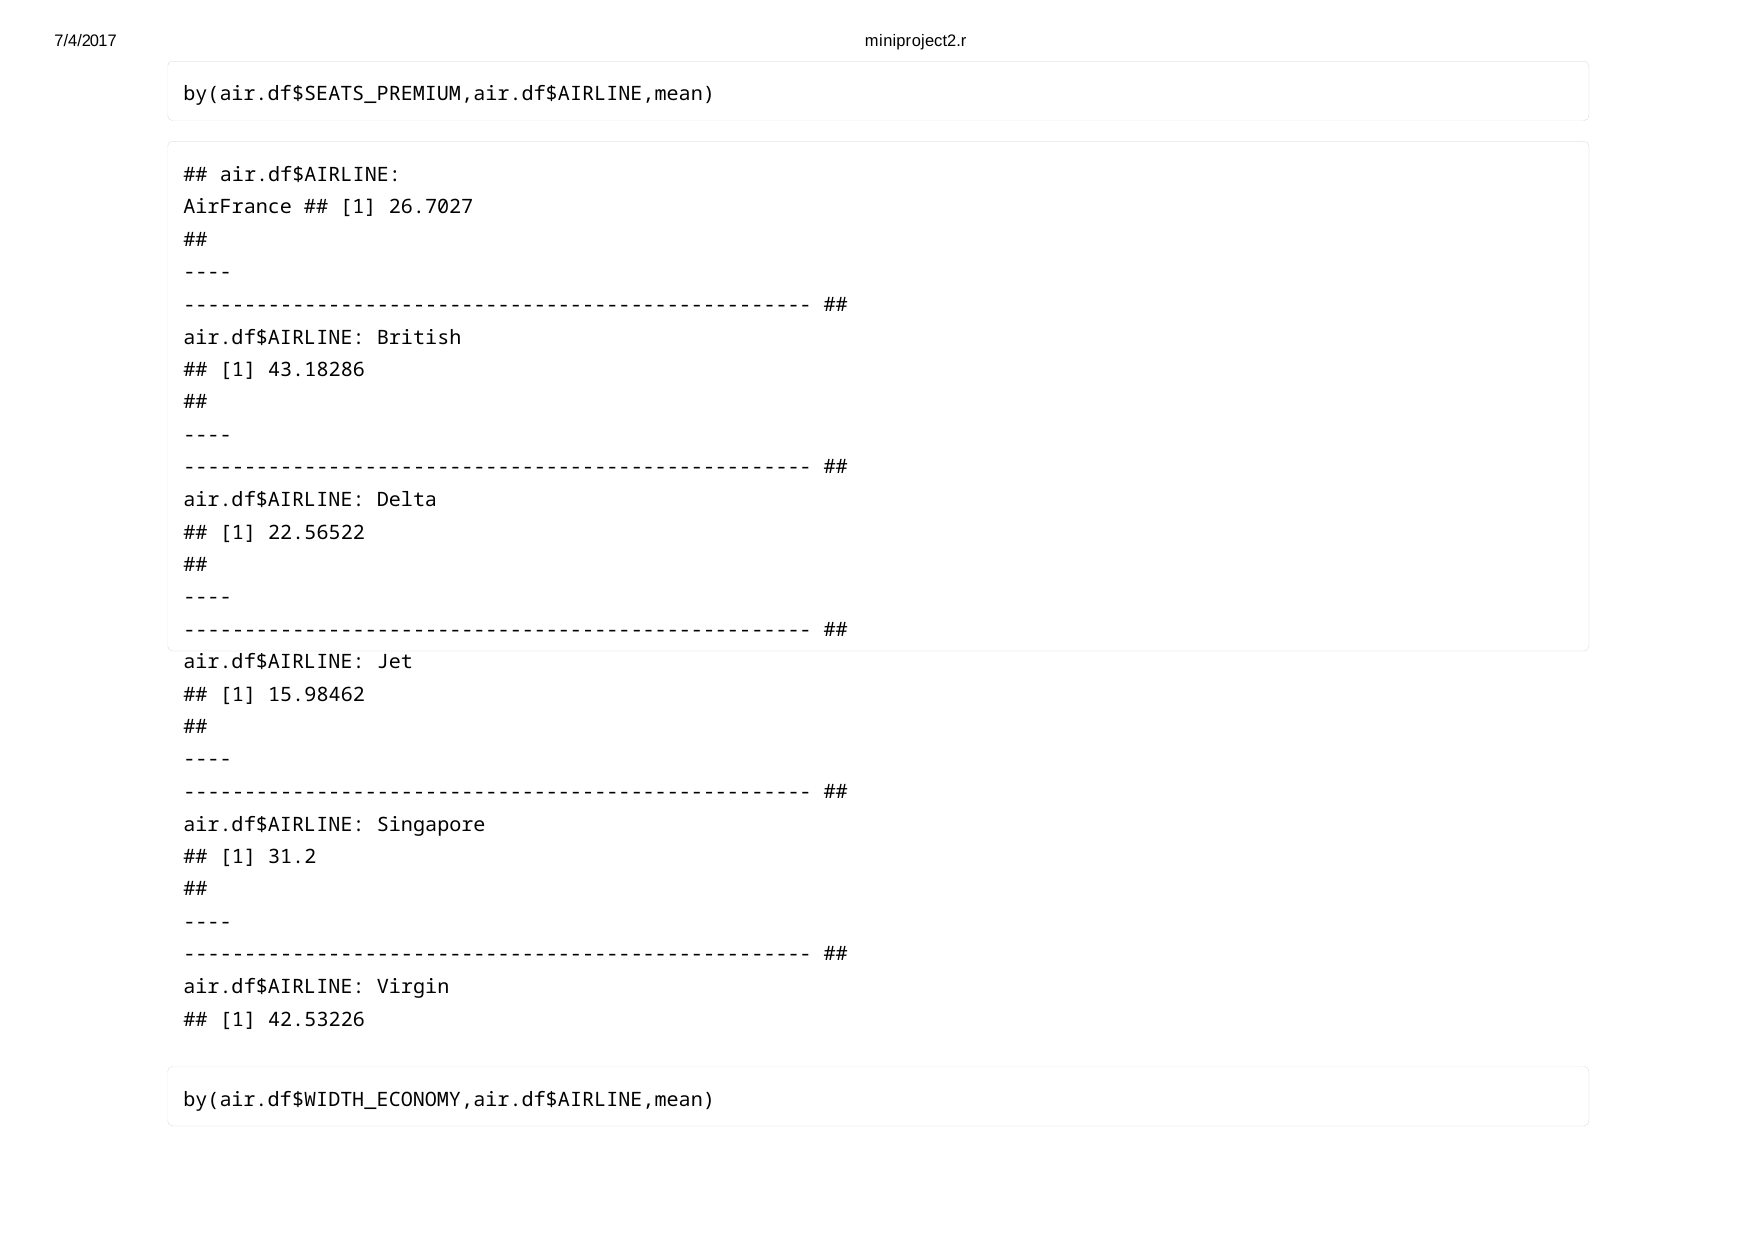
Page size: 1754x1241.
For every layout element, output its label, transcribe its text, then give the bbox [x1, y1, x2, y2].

text 7/4/2017 miniproject2.r [54, 31, 1703, 50]
text ## ‐‐‐‐‐‐‐‐‐‐‐‐‐‐‐‐‐‐‐‐‐‐‐‐‐‐‐‐‐‐‐‐‐‐‐‐‐‐‐‐‐‐‐‐‐‐‐‐‐‐‐‐‐‐‐‐ ## air.df$AIRLINE: Delta [183, 387, 853, 512]
text ## air.df$AIRLINE: AirFrance ## [1] 26.7027 [183, 160, 507, 219]
text ## ‐‐‐‐‐‐‐‐‐‐‐‐‐‐‐‐‐‐‐‐‐‐‐‐‐‐‐‐‐‐‐‐‐‐‐‐‐‐‐‐‐‐‐‐‐‐‐‐‐‐‐‐‐‐‐‐ ## air.df$AIRLINE: British [183, 225, 853, 350]
text ## ‐‐‐‐‐‐‐‐‐‐‐‐‐‐‐‐‐‐‐‐‐‐‐‐‐‐‐‐‐‐‐‐‐‐‐‐‐‐‐‐‐‐‐‐‐‐‐‐‐‐‐‐‐‐‐‐ ## air.df$AIRLINE: Virgin [183, 874, 853, 999]
text ## ‐‐‐‐‐‐‐‐‐‐‐‐‐‐‐‐‐‐‐‐‐‐‐‐‐‐‐‐‐‐‐‐‐‐‐‐‐‐‐‐‐‐‐‐‐‐‐‐‐‐‐‐‐‐‐‐ ## air.df$AIRLINE: Singapore [183, 712, 853, 837]
text ## [1] 42.53226 [183, 1005, 1703, 1032]
text ## [1] 31.2 [183, 842, 1703, 869]
text ## [1] 43.18286 [183, 356, 1703, 383]
text by(air.df$SEATS_PREMIUM,air.df$AIRLINE,mean) [183, 80, 1703, 107]
text ## ‐‐‐‐‐‐‐‐‐‐‐‐‐‐‐‐‐‐‐‐‐‐‐‐‐‐‐‐‐‐‐‐‐‐‐‐‐‐‐‐‐‐‐‐‐‐‐‐‐‐‐‐‐‐‐‐ ## air.df$AIRLINE: Jet [183, 550, 853, 674]
text ## [1] 15.98462 [183, 680, 1703, 707]
text ## [1] 22.56522 [183, 518, 1703, 545]
text by(air.df$WIDTH_ECONOMY,air.df$AIRLINE,mean) [183, 1085, 1703, 1112]
